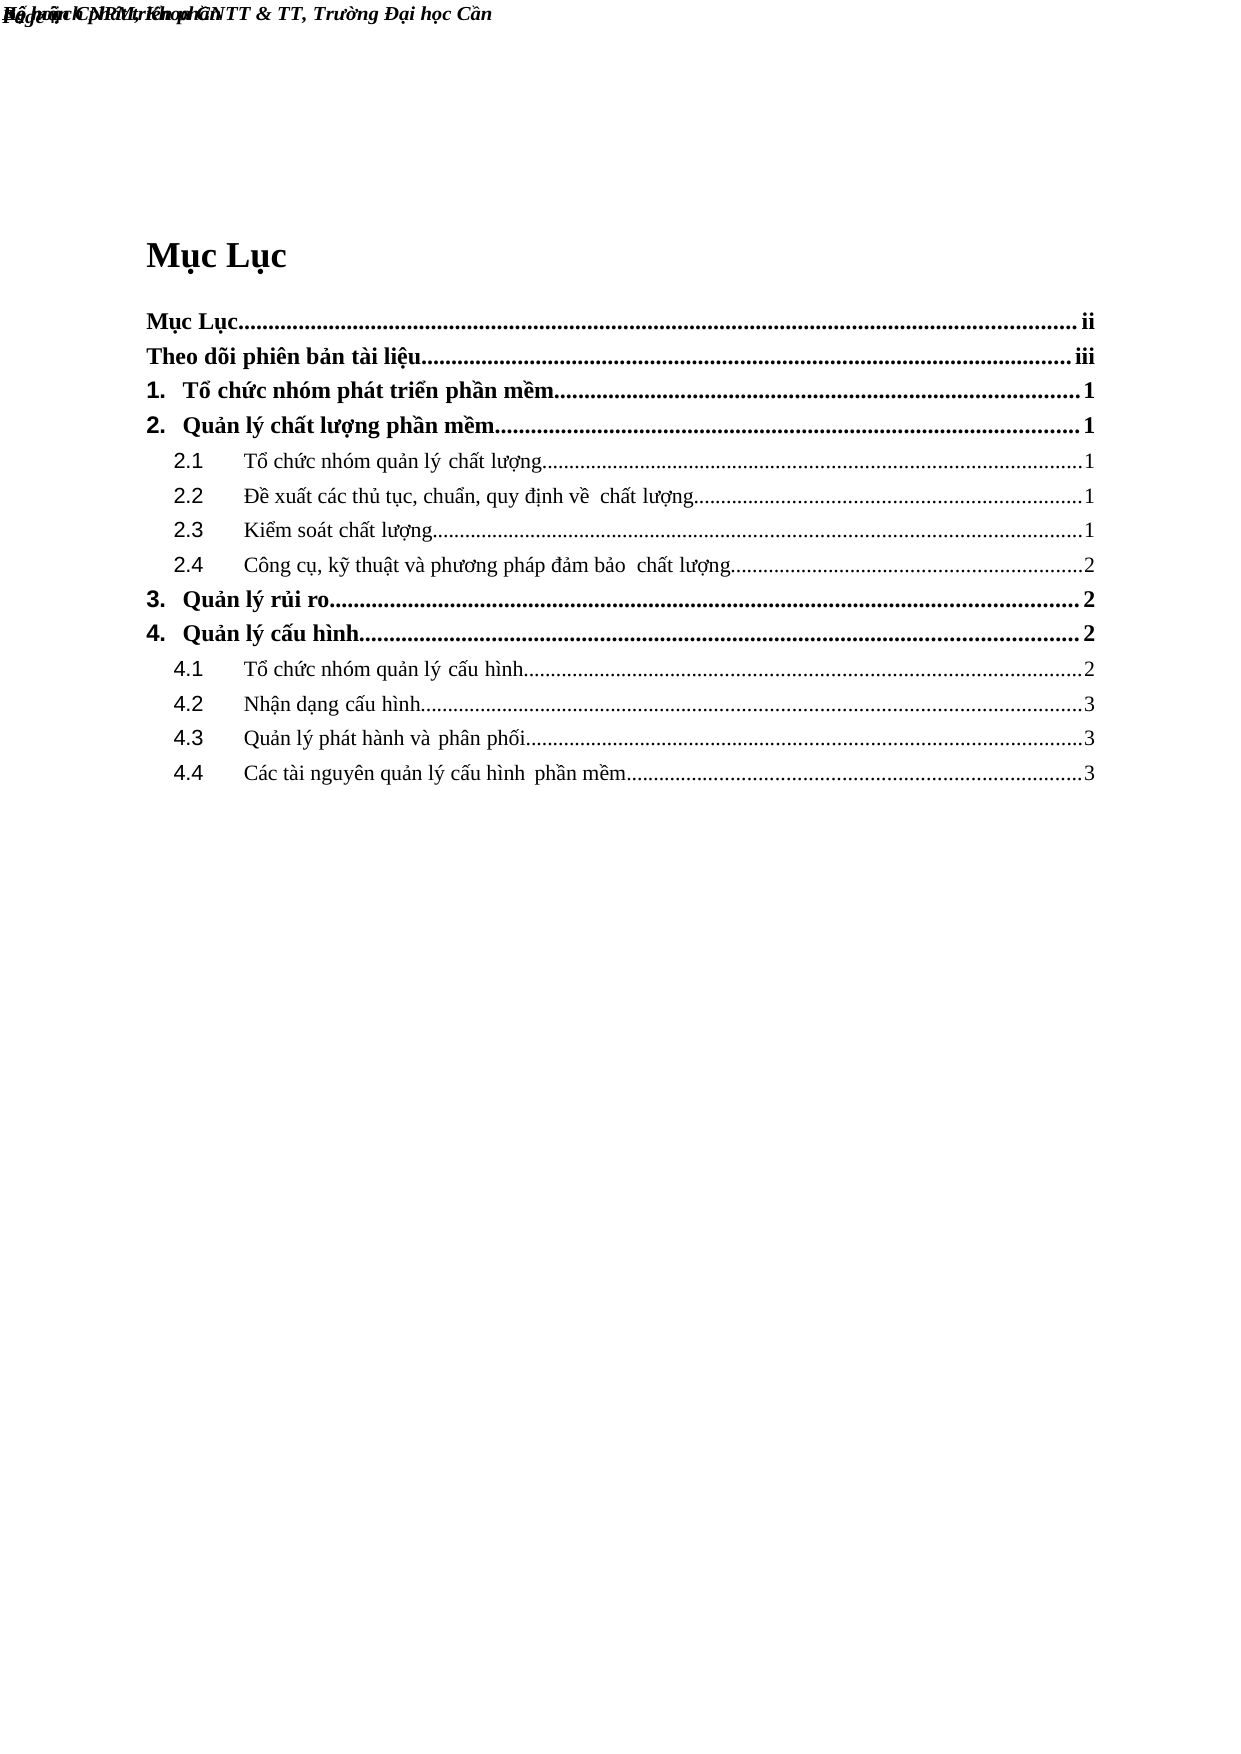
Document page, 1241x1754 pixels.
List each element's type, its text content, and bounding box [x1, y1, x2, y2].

subtitle Mục Lục [146, 233, 1182, 275]
